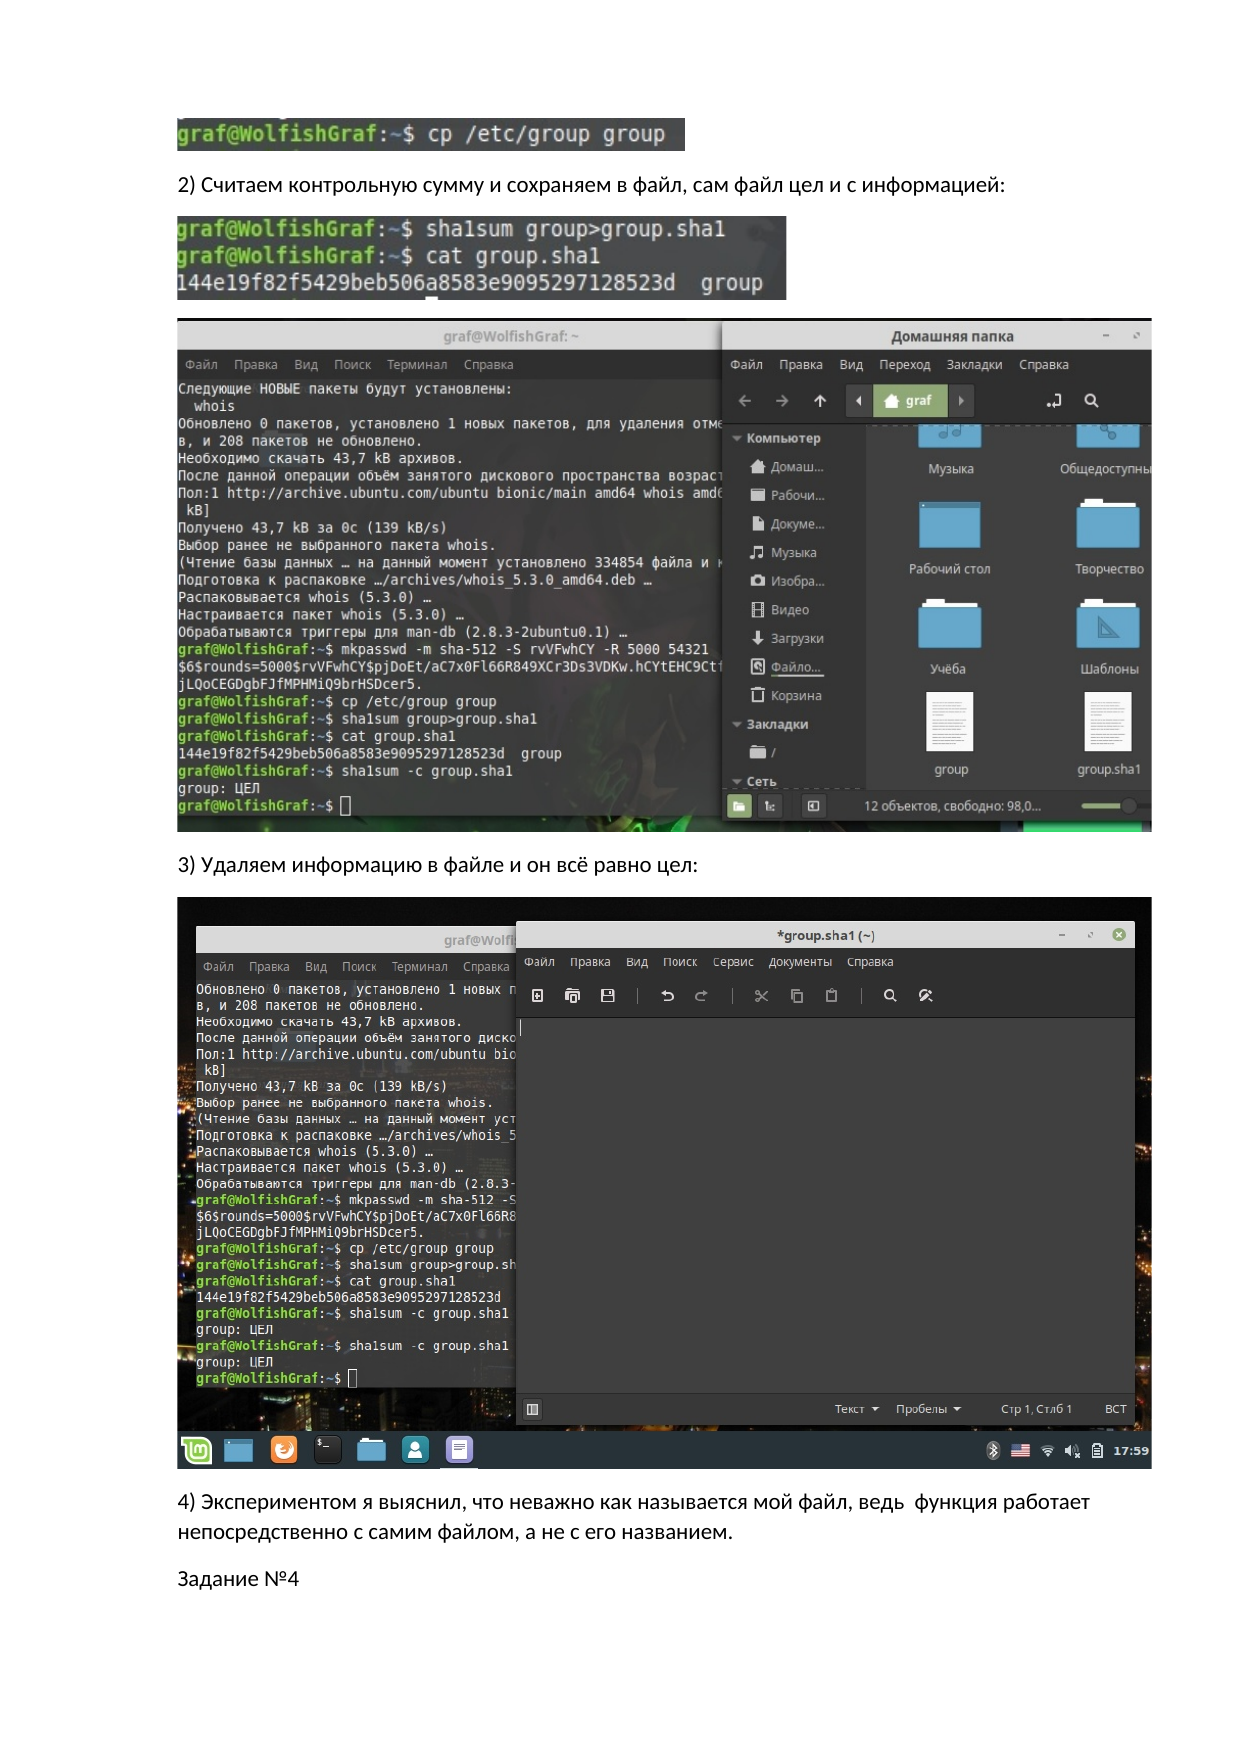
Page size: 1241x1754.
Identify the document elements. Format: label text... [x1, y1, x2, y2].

picture [177, 118, 685, 151]
picture [177, 318, 1152, 832]
text 3) Удаляем информацию в файле и он всё равно цел: [177, 850, 1152, 878]
text 4) Экспериментом я выяснил, что неважно как называется мой файл, ведь функция работает непосредственно с самим файлом, а не с его названием. [177, 1487, 1152, 1545]
picture [177, 897, 1152, 1469]
text Задание №4 [177, 1564, 1152, 1592]
picture [177, 216, 787, 300]
text 2) Считаем контрольную сумму и сохраняем в файл, сам файл цел и с информацией: [177, 170, 1152, 198]
